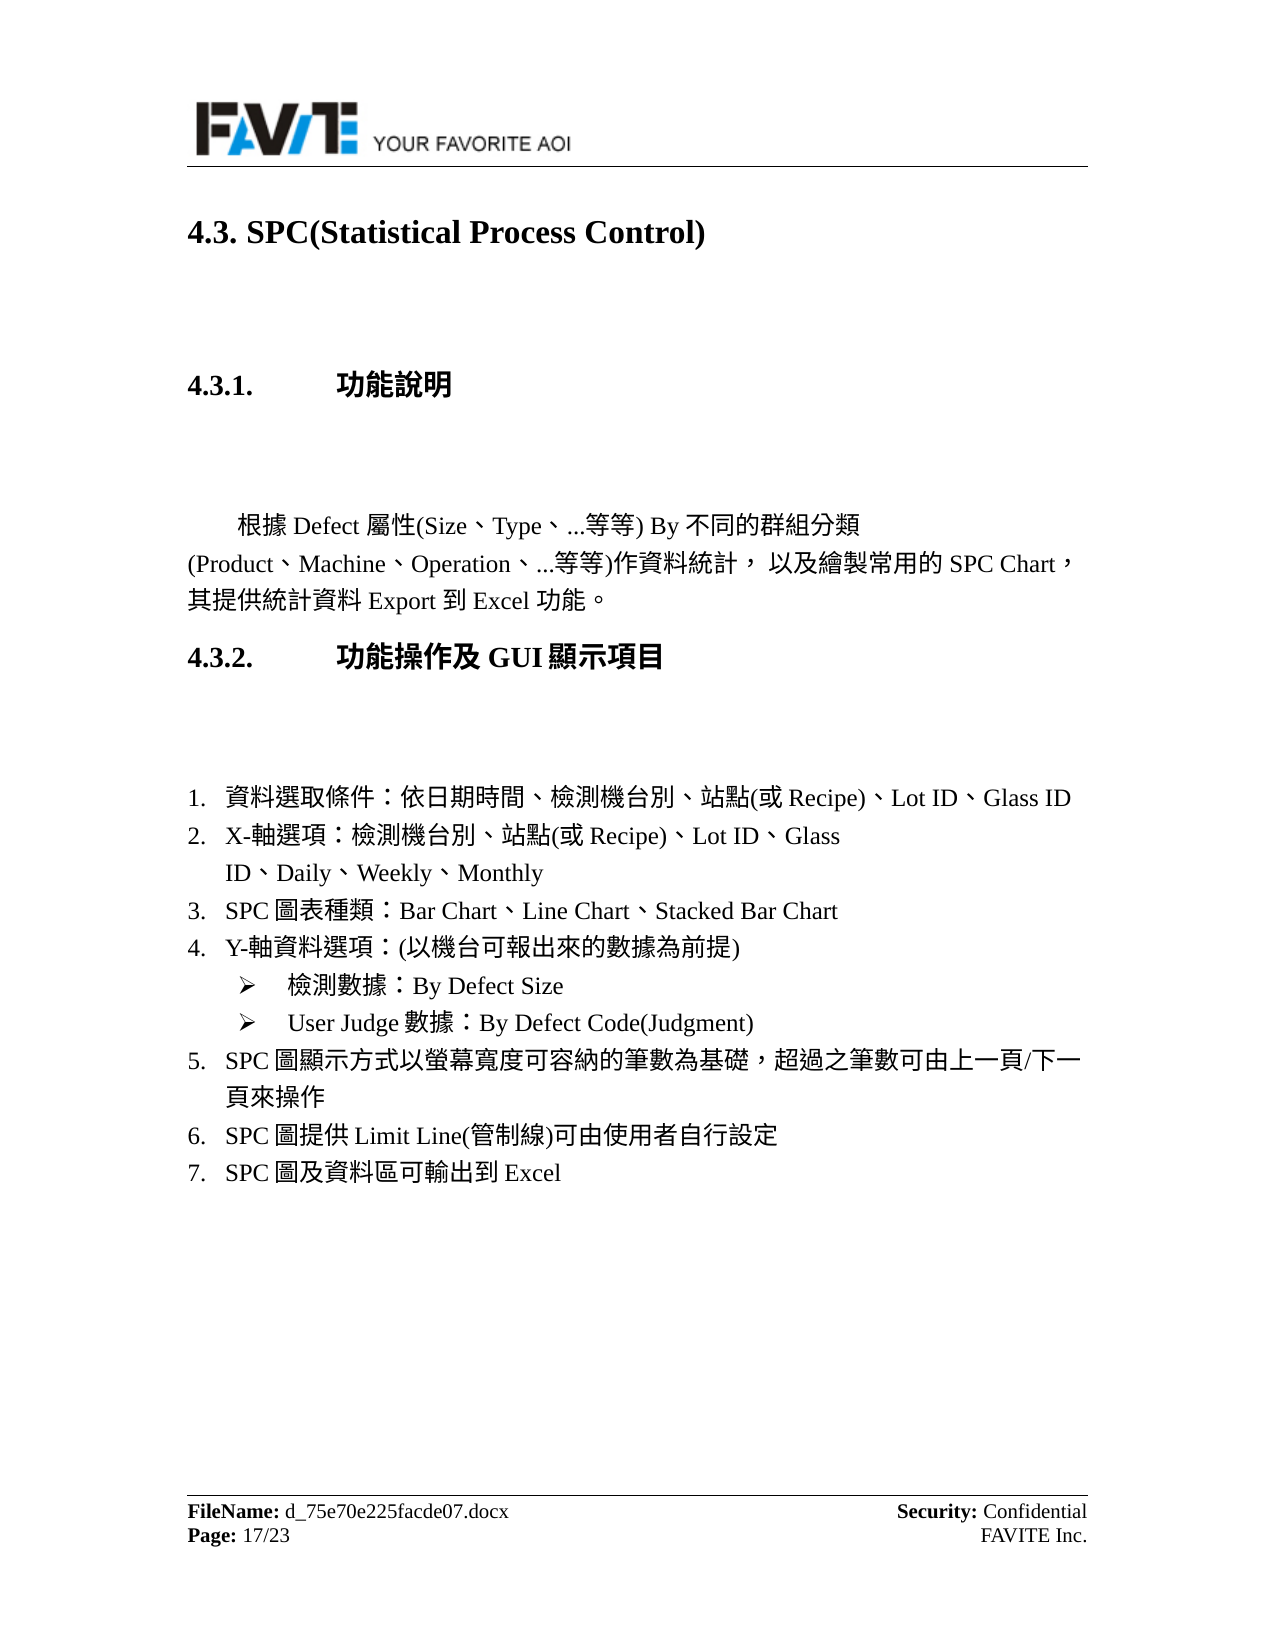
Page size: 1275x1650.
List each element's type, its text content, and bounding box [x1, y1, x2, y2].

list X-軸選項：檢測機台別、站點(或Recipe)、Lot ID、Glass ID、Daily、Weekly、Monthly [187, 814, 1088, 889]
list SPC圖顯示方式以螢幕寬度可容納的筆數為基礎，超過之筆數可由上一頁/下一頁來操作 [187, 1039, 1088, 1114]
subtitle SPC(Statistical Process Control) [187, 194, 1088, 269]
list SPC圖提供Limit Line(管制線)可由使用者自行設定 [187, 1114, 1088, 1152]
list User Judge數據：By Defect Code(Judgment) [237, 1002, 1088, 1039]
list SPC圖及資料區可輸出到Excel [187, 1152, 1088, 1189]
subtitle 功能說明 [187, 345, 1088, 420]
text 根據 Defect 屬性(Size、Type、...等等) By 不同的群組分類(Product、Machine、Operation、...等等)作資料統計， 以及繪製常用的 SPC Chart，其提供統計資料 Export 到 Excel 功能。 [187, 505, 1088, 617]
list 資料選取條件：依日期時間、檢測機台別、站點(或Recipe)、Lot ID、Glass ID [187, 777, 1088, 814]
list SPC圖表種類：Bar Chart、Line Chart、Stacked Bar Chart [187, 889, 1088, 927]
subtitle 功能操作及GUI顯示項目 [187, 617, 1088, 692]
list 檢測數據：By Defect Size [237, 964, 1088, 1002]
list Y-軸資料選項：(以機台可報出來的數據為前提) [187, 927, 1088, 964]
picture [187, 88, 575, 164]
